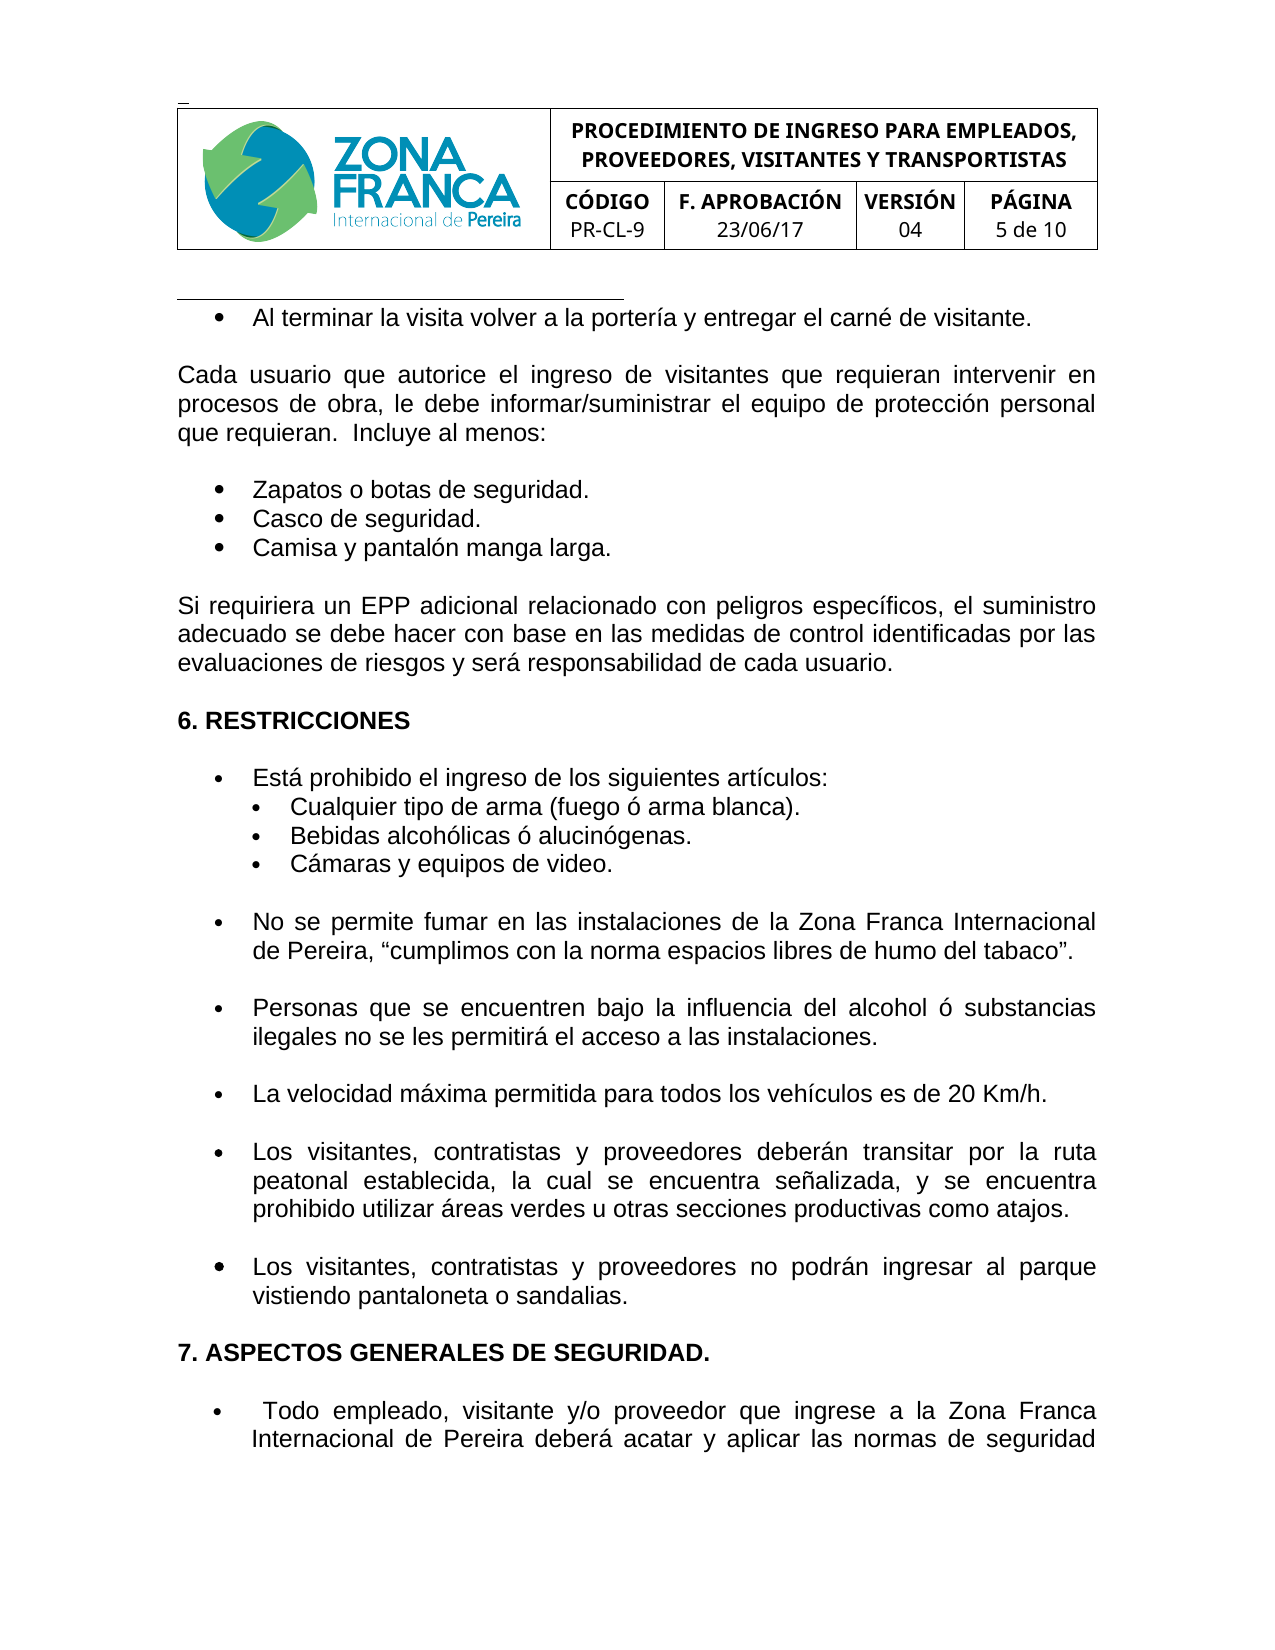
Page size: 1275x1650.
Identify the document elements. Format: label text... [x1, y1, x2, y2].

text Cada usuario que autorice el ingreso de visitantes que requieran intervenir en procesos de obra, le debe informar/suministrar el equipo de protección personal que requieran. Incluye al menos: [177, 360, 1098, 447]
list Los visitantes, contratistas y proveedores deberán transitar por la ruta peatonal establecida, la cual se encuentra señalizada, y se encuentra prohibido utilizar áreas verdes u otras secciones productivas como atajos. [215, 1137, 1098, 1223]
list Zapatos o botas de seguridad. [215, 475, 1098, 504]
list Camisa y pantalón manga larga. [215, 533, 1098, 562]
picture [202, 121, 521, 242]
list Cámaras y equipos de video. [252, 849, 1098, 878]
list Al terminar la visita volver a la portería y entregar el carné de visitante. [215, 303, 1098, 332]
list Los visitantes, contratistas y proveedores no podrán ingresar al parque vistiendo pantaloneta o sandalias. [215, 1252, 1098, 1309]
list Casco de seguridad. [215, 504, 1098, 533]
list Personas que se encuentren bajo la influencia del alcohol ó substancias ilegales no se les permitirá el acceso a las instalaciones. [215, 993, 1098, 1051]
list La velocidad máxima permitida para todos los vehículos es de 20 Km/h. [215, 1079, 1098, 1108]
list Está prohibido el ingreso de los siguientes artículos: [215, 763, 1098, 792]
text 6. RESTRICCIONES [177, 706, 1098, 734]
text 7. ASPECTOS GENERALES DE SEGURIDAD. [177, 1338, 1098, 1367]
list No se permite fumar en las instalaciones de la Zona Franca Internacional de Pereira, “cumplimos con la norma espacios libres de humo del tabaco”. [215, 907, 1098, 964]
list Bebidas alcohólicas ó alucinógenas. [252, 821, 1098, 849]
list Cualquier tipo de arma (fuego ó arma blanca). [252, 792, 1098, 821]
text Si requiriera un EPP adicional relacionado con peligros específicos, el suministro adecuado se debe hacer con base en las medidas de control identificadas por las evaluaciones de riesgos y será responsabilidad de cada usuario. [177, 591, 1098, 677]
